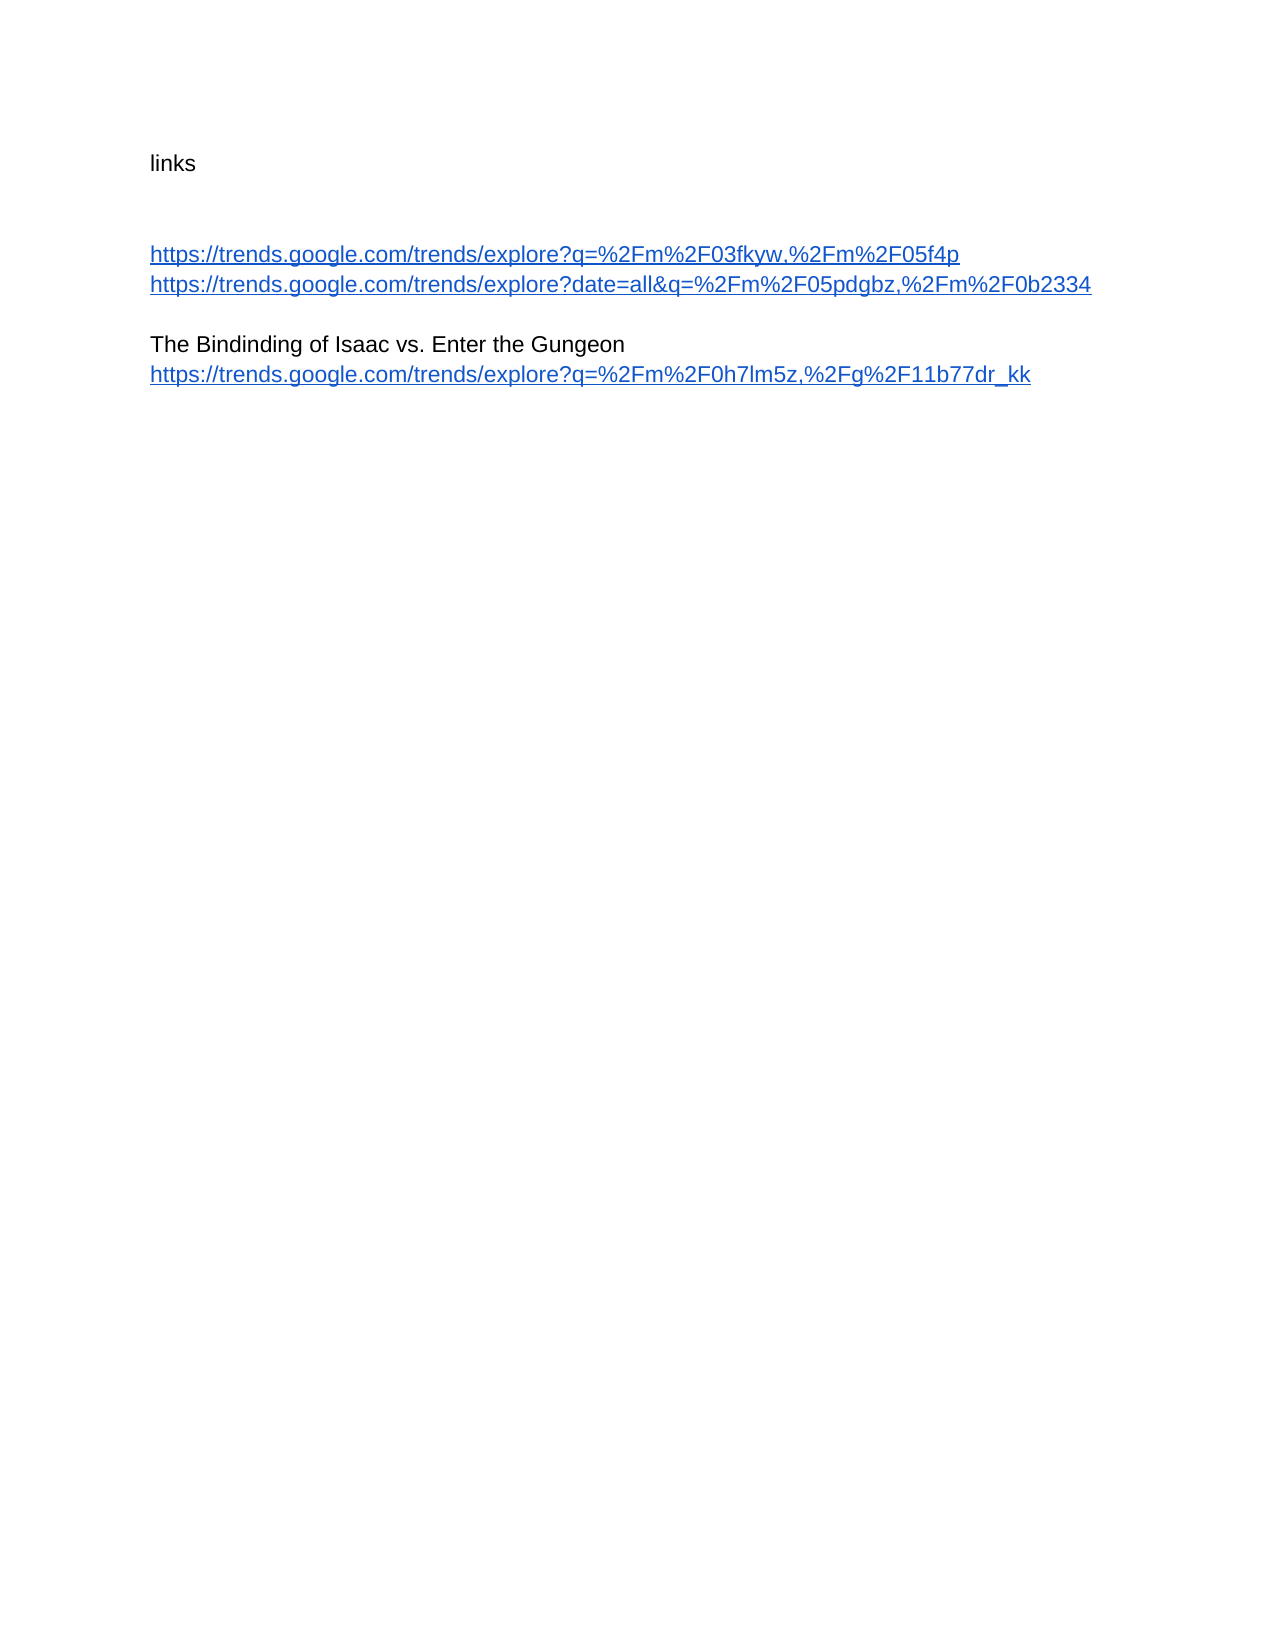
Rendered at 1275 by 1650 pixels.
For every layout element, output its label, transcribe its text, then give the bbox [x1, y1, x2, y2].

text https://trends.google.com/trends/explore?date=all&q=%2Fm%2F05pdgbz,%2Fm%2F0b2334 [150, 271, 1125, 297]
text The Bindinding of Isaac vs. Enter the Gungeon [150, 331, 1125, 358]
text links [150, 150, 1125, 176]
text https://trends.google.com/trends/explore?q=%2Fm%2F0h7lm5z,%2Fg%2F11b77dr_kk [150, 361, 1125, 388]
text https://trends.google.com/trends/explore?q=%2Fm%2F03fkyw,%2Fm%2F05f4p [150, 241, 1125, 267]
